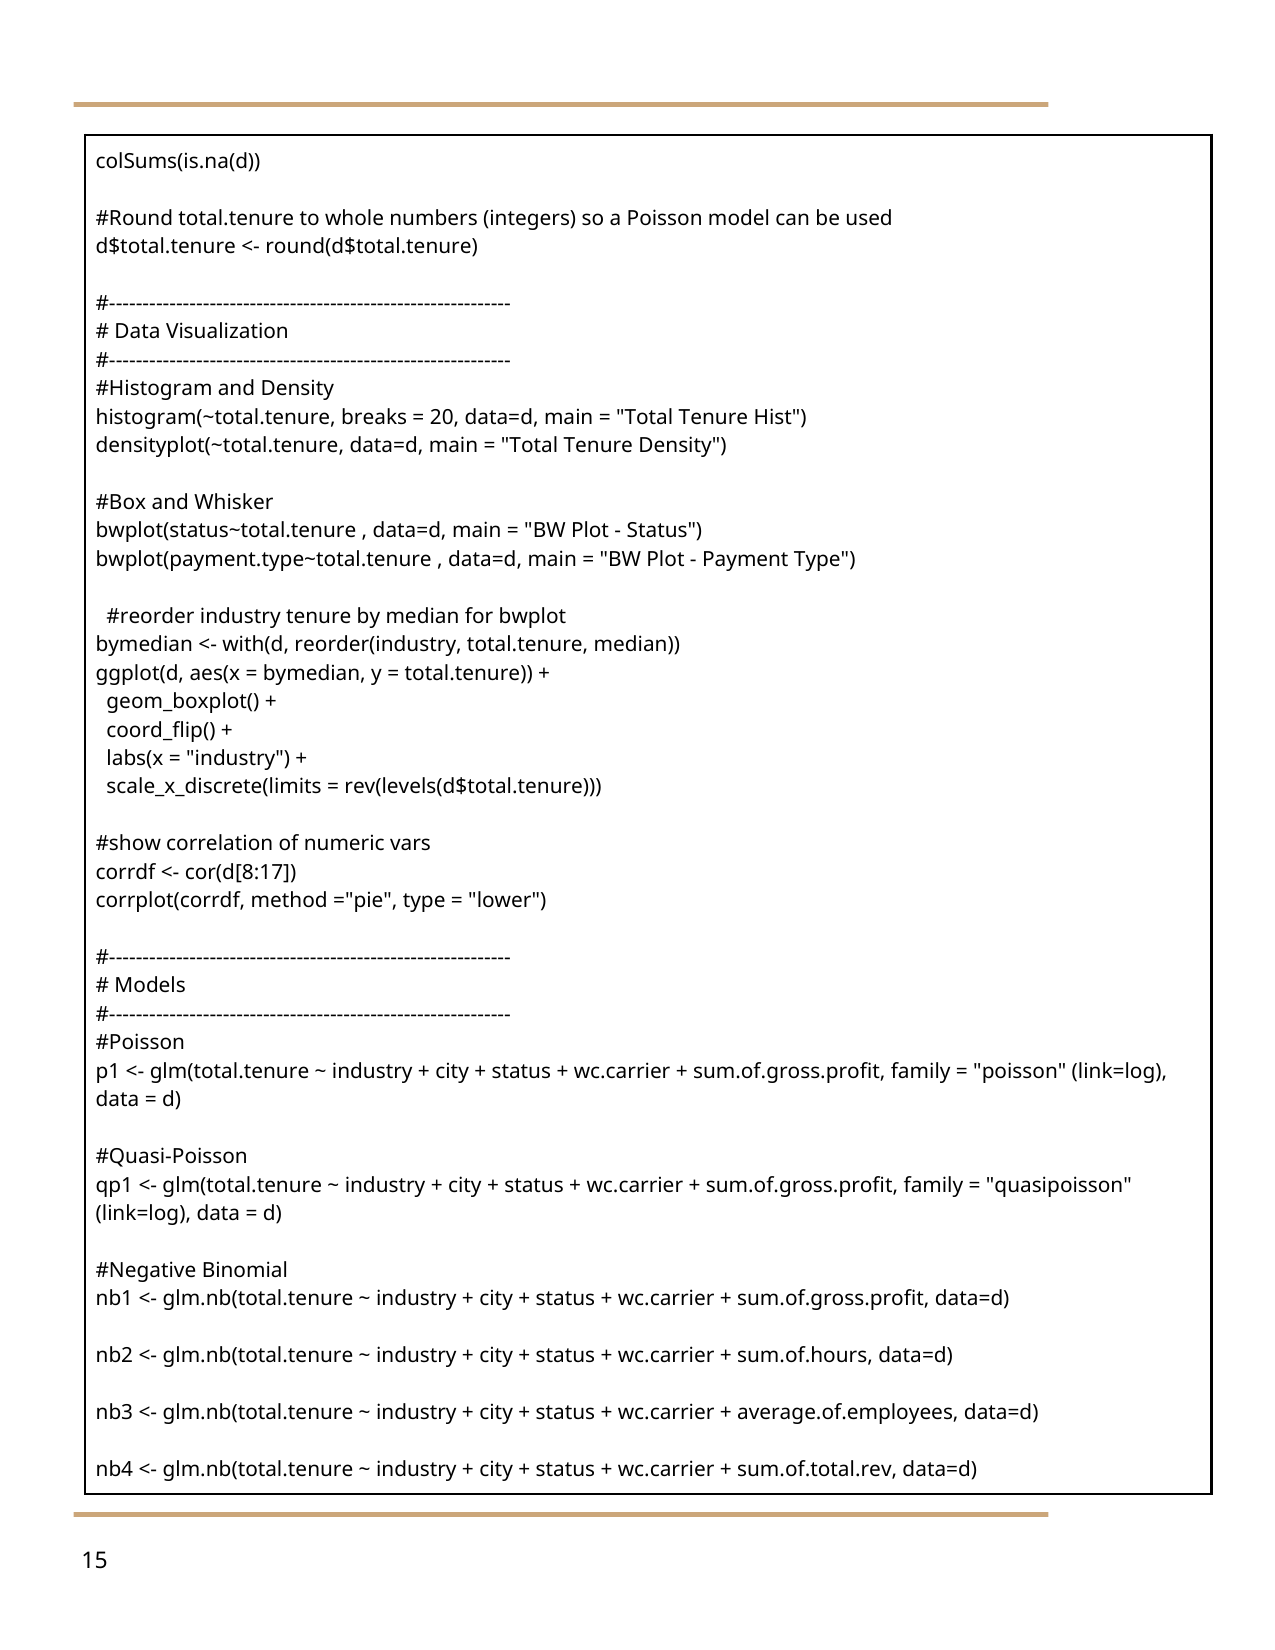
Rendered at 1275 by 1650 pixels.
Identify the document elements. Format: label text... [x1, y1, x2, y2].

picture [73, 1512, 1049, 1517]
picture [73, 102, 1049, 107]
